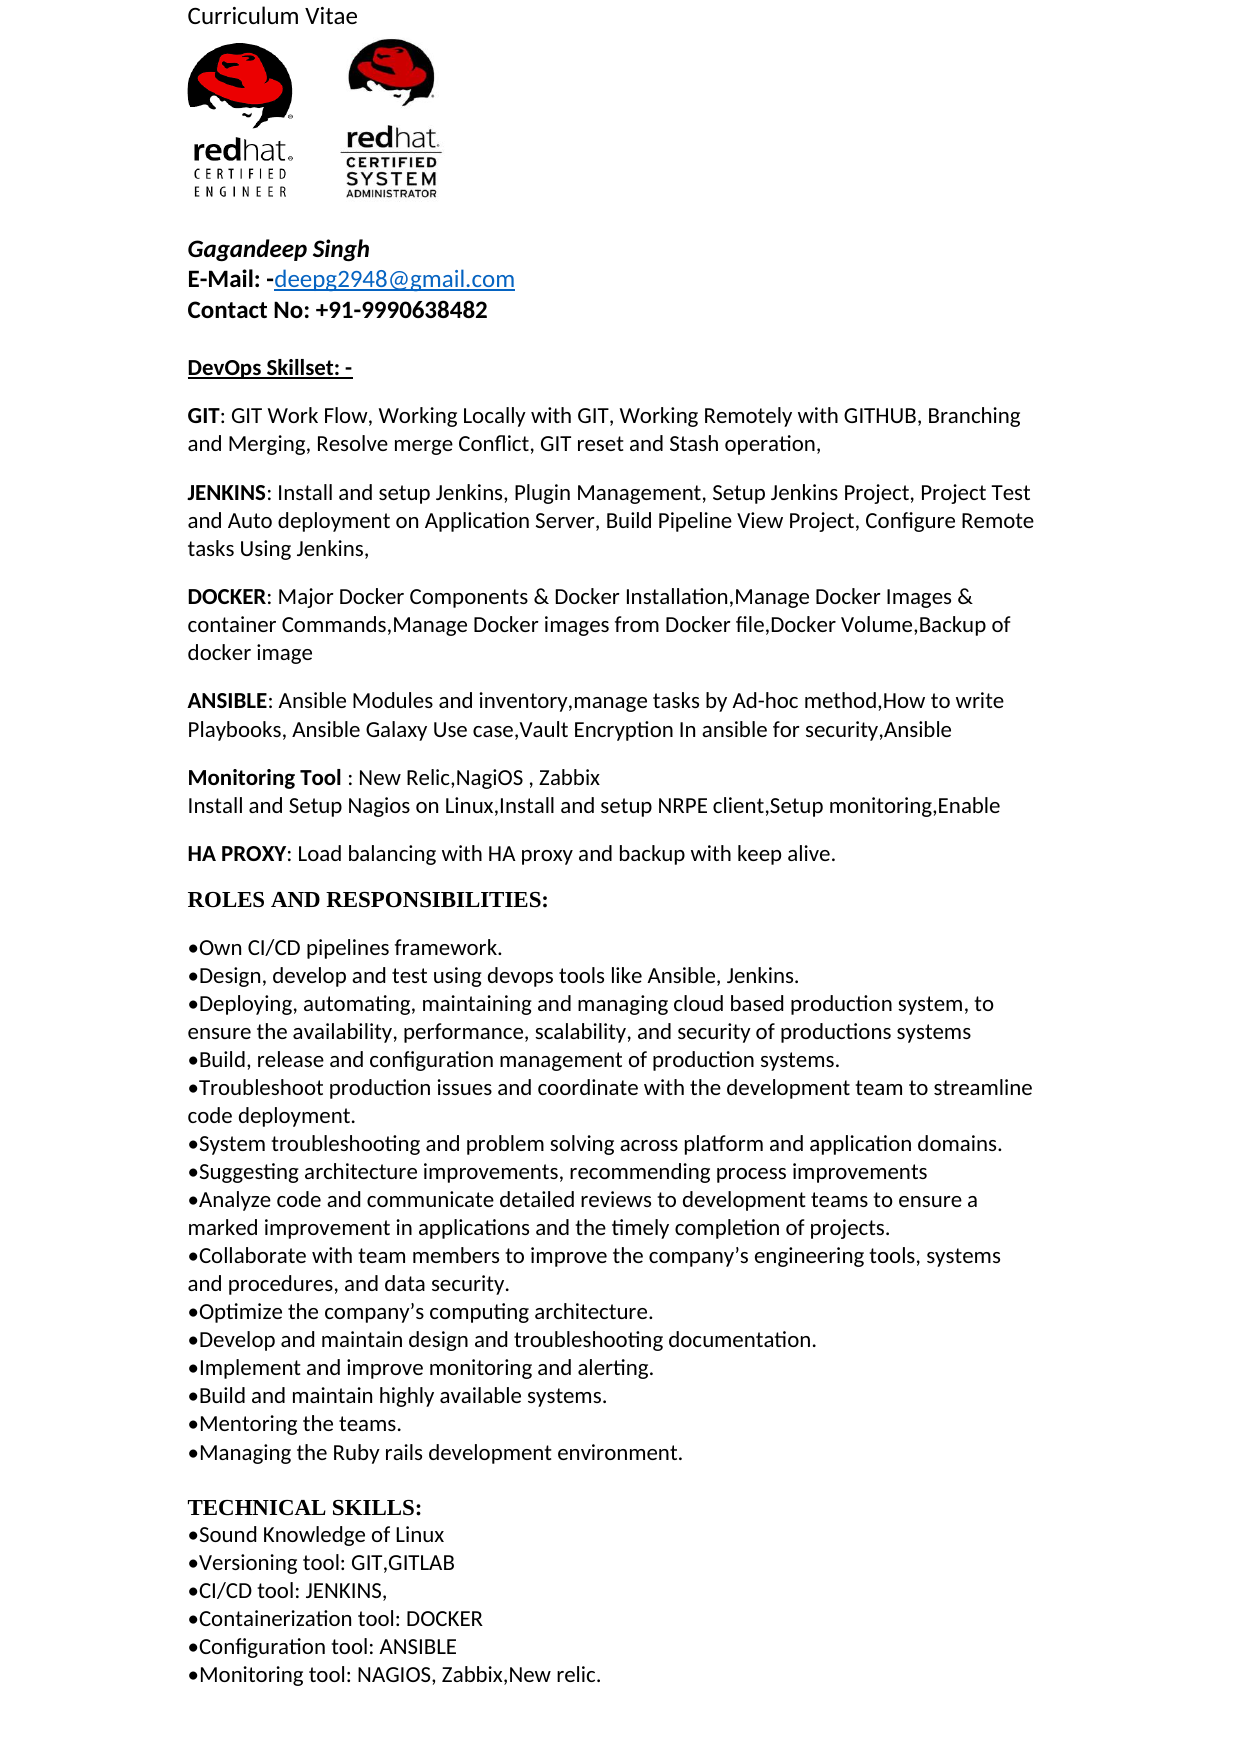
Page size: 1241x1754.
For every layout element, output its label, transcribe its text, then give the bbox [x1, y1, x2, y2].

text DOCKER: Major Docker Components & Docker Installation,Manage Docker Images & container Commands,Manage Docker images from Docker file,Docker Volume,Backup of docker image [187, 582, 1053, 666]
text •Containerization tool: DOCKER [187, 1604, 1053, 1632]
text •Implement and improve monitoring and alerting. [187, 1353, 1053, 1382]
text HA PROXY: Load balancing with HA proxy and backup with keep alive. [187, 839, 1053, 867]
text •Own CI/CD pipelines framework. [187, 933, 1053, 961]
text •Monitoring tool: NAGIOS, Zabbix,New relic. [187, 1660, 1053, 1688]
text •CI/CD tool: JENKINS, [187, 1576, 1053, 1604]
text •Suggesting architecture improvements, recommending process improvements [187, 1157, 1053, 1185]
text Gagandeep Singh [187, 233, 1053, 263]
text •Build and maintain highly available systems. [187, 1382, 1053, 1409]
text GIT: GIT Work Flow, Working Locally with GIT, Working Remotely with GITHUB, Branching and Merging, Resolve merge Conflict, GIT reset and Stash operation, [187, 402, 1053, 458]
text DevOps Skillset: - [187, 353, 1053, 381]
text •Design, develop and test using devops tools like Ansible, Jenkins. [187, 961, 1053, 989]
picture [187, 30, 488, 203]
text ANSIBLE: Ansible Modules and inventory,manage tasks by Ad-hoc method,How to write Playbooks, Ansible Galaxy Use case,Vault Encryption In ansible for security,Ansible [187, 687, 1053, 743]
text •Build, release and configuration management of production systems. [187, 1045, 1053, 1073]
text •Deploying, automating, maintaining and managing cloud based production system, to [187, 989, 1053, 1017]
text JENKINS: Install and setup Jenkins, Plugin Management, Setup Jenkins Project, Project Test and Auto deployment on Application Server, Build Pipeline View Project, Configure Remote tasks Using Jenkins, [187, 478, 1053, 562]
text •Managing the Ruby rails development environment. [187, 1438, 1053, 1466]
text •Sound Knowledge of Linux [187, 1520, 1053, 1548]
text marked improvement in applications and the timely completion of projects. [187, 1213, 1053, 1241]
text Monitoring Tool : New Relic,NagiOS , Zabbix [187, 763, 1053, 791]
text code deployment. [187, 1101, 1053, 1129]
text and procedures, and data security. [187, 1269, 1053, 1297]
text •Versioning tool: GIT,GITLAB [187, 1548, 1053, 1576]
text •Collaborate with team members to improve the company’s engineering tools, systems [187, 1241, 1053, 1269]
text ensure the availability, performance, scalability, and security of productions systems [187, 1017, 1053, 1045]
text Contact No: +91-9990638482 [187, 294, 1053, 324]
text ROLES AND RESPONSIBILITIES: [187, 887, 1053, 913]
text E-Mail: -deepg2948@gmail.com [187, 263, 1053, 294]
text •System troubleshooting and problem solving across platform and application domains. [187, 1129, 1053, 1157]
text •Configuration tool: ANSIBLE [187, 1632, 1053, 1660]
text TECHNICAL SKILLS: [187, 1494, 1053, 1520]
text •Troubleshoot production issues and coordinate with the development team to streamline [187, 1073, 1053, 1101]
text Curriculum Vitae [187, 0, 1053, 31]
text •Develop and maintain design and troubleshooting documentation. [187, 1326, 1053, 1353]
text •Mentoring the teams. [187, 1409, 1053, 1438]
text Install and Setup Nagios on Linux,Install and setup NRPE client,Setup monitoring,Enable [187, 791, 1053, 819]
text •Optimize the company’s computing architecture. [187, 1297, 1053, 1326]
text •Analyze code and communicate detailed reviews to development teams to ensure a [187, 1185, 1053, 1213]
